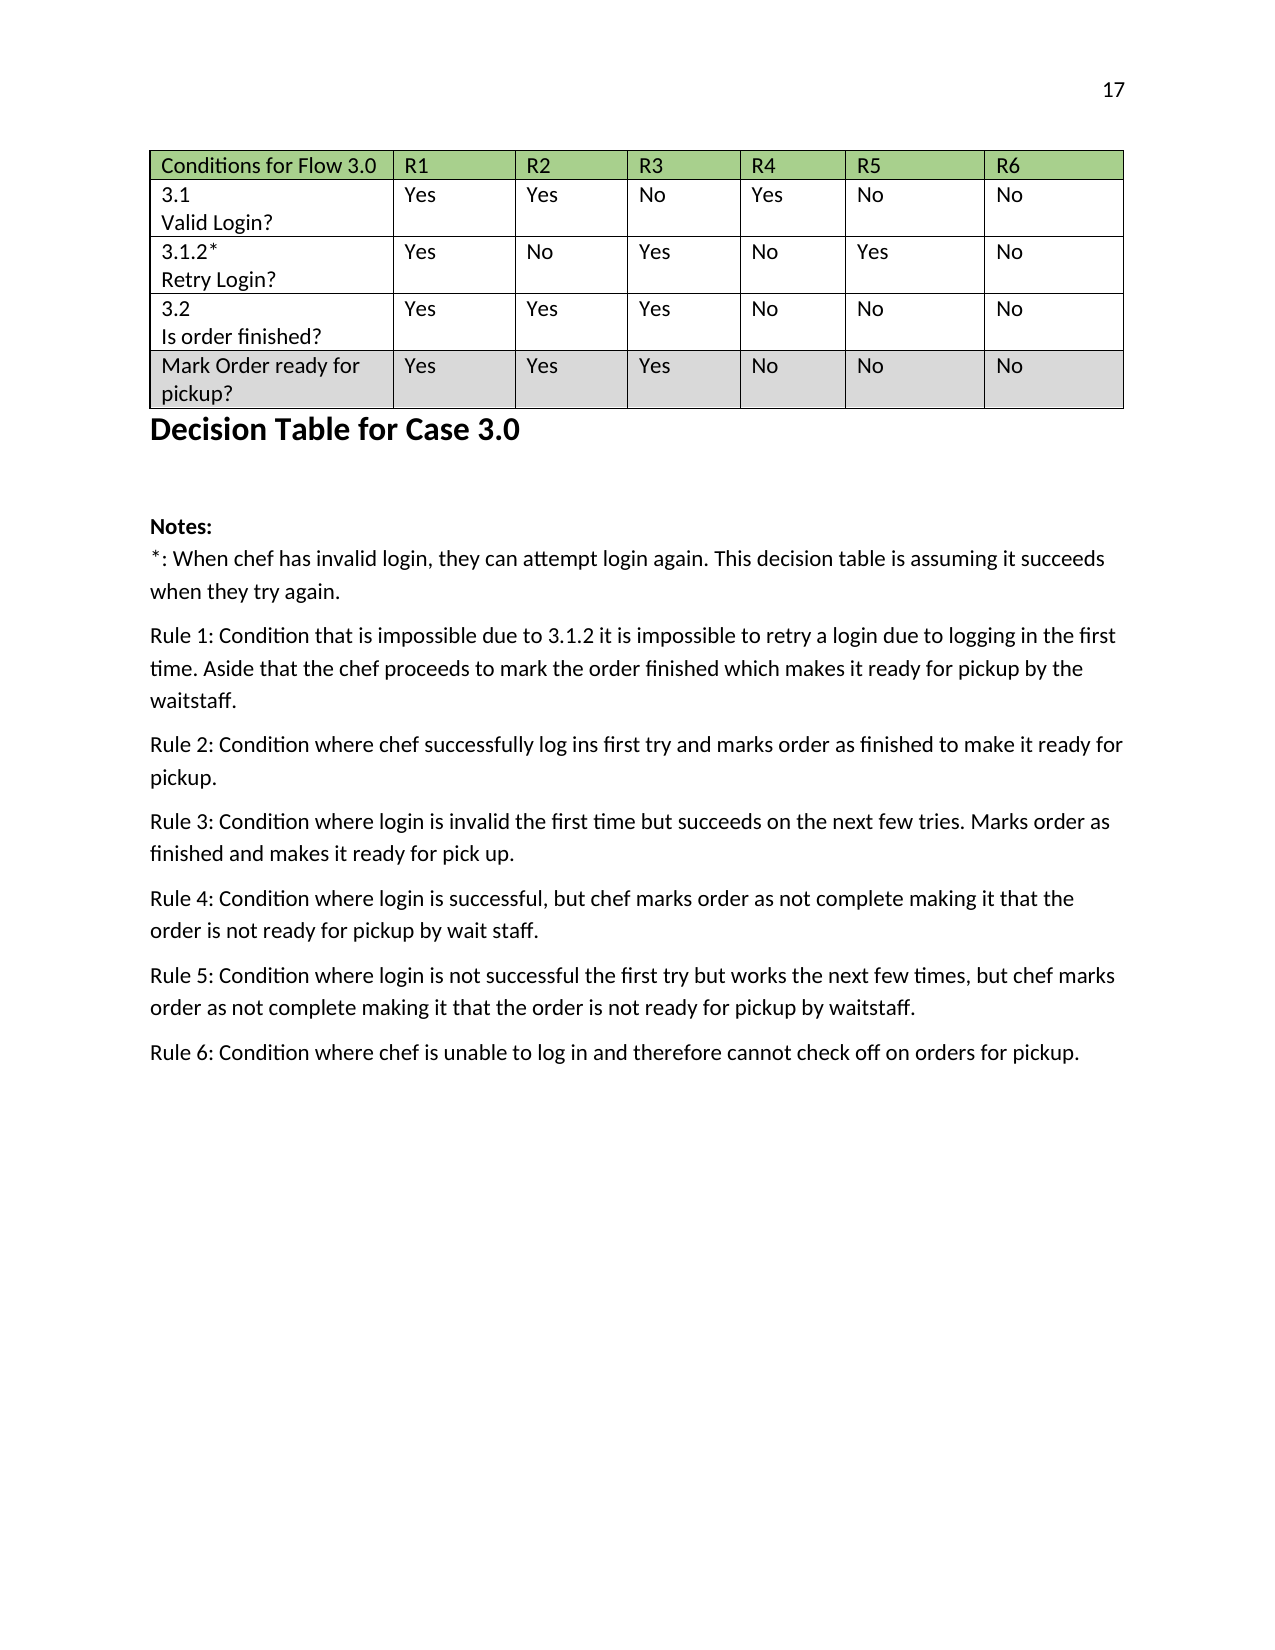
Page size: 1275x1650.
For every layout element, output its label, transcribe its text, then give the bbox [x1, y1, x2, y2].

table_cell No [741, 237, 845, 293]
table_cell No [516, 237, 627, 293]
table_cell Yes [516, 180, 627, 236]
table_cell No [846, 294, 984, 350]
table_cell Yes [394, 180, 515, 236]
table_cell Yes [516, 294, 627, 350]
table_cell Yes [394, 294, 515, 350]
table_header R5 [846, 151, 984, 179]
table_cell Yes [628, 351, 740, 407]
table_cell Yes [628, 294, 740, 350]
text Rule 2: Condition where chef successfully log ins first try and marks order as finished to make it ready for pickup. [150, 731, 1125, 791]
table_cell No [741, 351, 845, 407]
table_header R1 [394, 151, 515, 179]
text Notes: *: When chef has invalid login, they can attempt login again. This decision table is assuming it succeeds when they try again. [150, 512, 1125, 605]
table_cell 3.1.2* Retry Login? [151, 237, 393, 293]
table_cell No [846, 351, 984, 407]
table_cell Yes [846, 237, 984, 293]
text Rule 5: Condition where login is not successful the first try but works the next few times, but chef marks order as not complete making it that the order is not ready for pickup by waitstaff. [150, 961, 1125, 1021]
table_cell Yes [394, 237, 515, 293]
text Rule 3: Condition where login is invalid the first time but succeeds on the next few tries. Marks order as finished and makes it ready for pick up. [150, 807, 1125, 868]
table_cell No [985, 351, 1123, 407]
table_cell 3.1 Valid Login? [151, 180, 393, 236]
table_cell Yes [628, 237, 740, 293]
table_cell Yes [516, 351, 627, 407]
table_cell No [741, 294, 845, 350]
table_cell 3.2 Is order finished? [151, 294, 393, 350]
table_header Conditions for Flow 3.0 [151, 151, 393, 179]
table_header R3 [628, 151, 740, 179]
table_header R6 [985, 151, 1123, 179]
text Decision Table for Case 3.0 [150, 408, 1125, 449]
table_cell No [985, 294, 1123, 350]
text Rule 1: Condition that is impossible due to 3.1.2 it is impossible to retry a login due to logging in the first time. Aside that the chef proceeds to mark the order finished which makes it ready for pickup by the waitstaff. [150, 621, 1125, 714]
table_cell No [628, 180, 740, 236]
table_cell Mark Order ready for pickup? [151, 351, 393, 407]
table_cell No [985, 237, 1123, 293]
text Rule 6: Condition where chef is unable to log in and therefore cannot check off on orders for pickup. [150, 1038, 1125, 1066]
table_header R4 [741, 151, 845, 179]
table_cell No [985, 180, 1123, 236]
table_cell Yes [741, 180, 845, 236]
table_cell No [846, 180, 984, 236]
text Rule 4: Condition where login is successful, but chef marks order as not complete making it that the order is not ready for pickup by wait staff. [150, 884, 1125, 944]
table_cell Yes [394, 351, 515, 407]
table_header R2 [516, 151, 627, 179]
